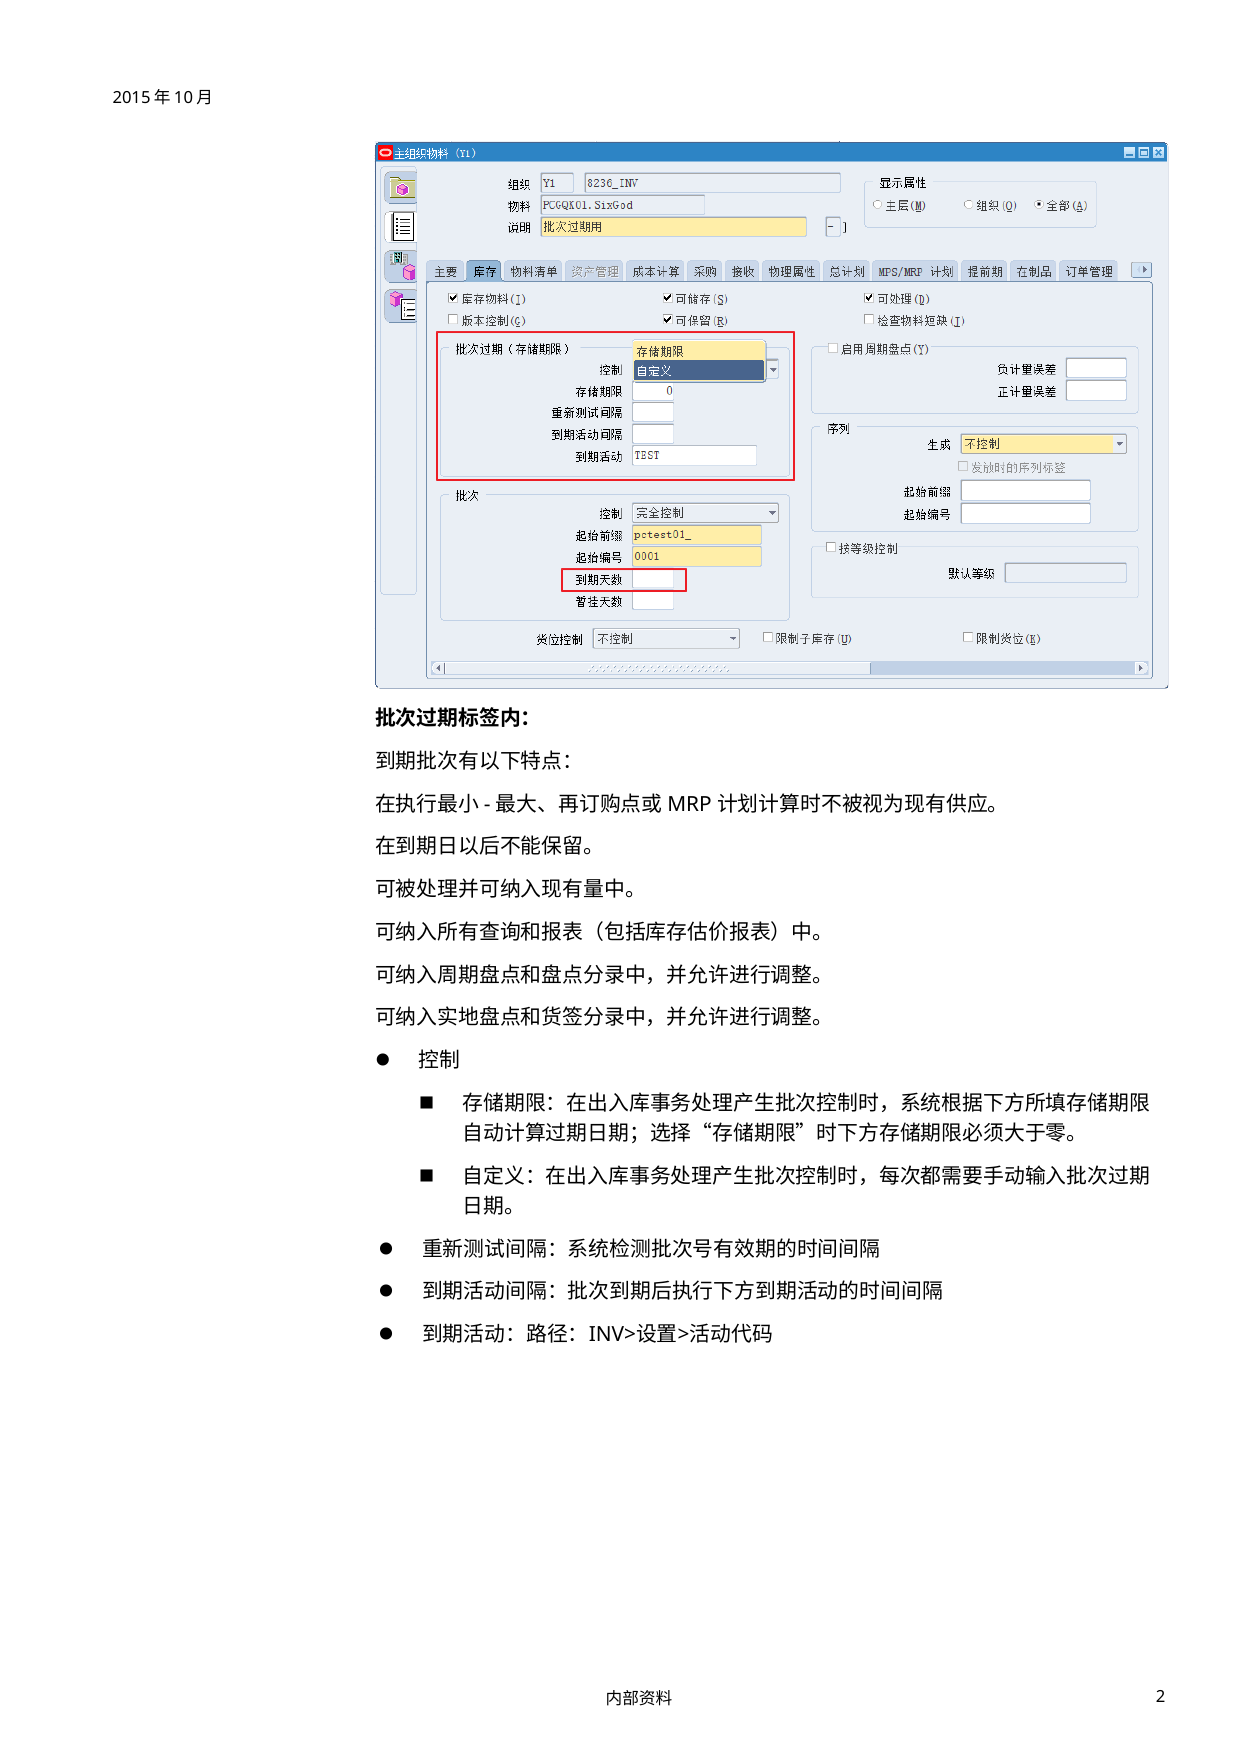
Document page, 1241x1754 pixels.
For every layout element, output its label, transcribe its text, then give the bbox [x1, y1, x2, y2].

text 到期批次有以下特点： [375, 744, 1165, 774]
list 控制 [375, 1043, 1165, 1073]
text 可纳入实地盘点和货签分录中，并允许进行调整。 [375, 1001, 1165, 1031]
list 到期活动间隔：批次到期后执行下方到期活动的时间间隔 [378, 1274, 1165, 1305]
text 在执行最小 - 最大、再订购点或 MRP 计划计算时不被视为现有供应。 [375, 787, 1165, 817]
text 在到期日以后不能保留。 [375, 830, 1165, 860]
text 可被处理并可纳入现有量中。 [375, 872, 1165, 903]
list 重新测试间隔：系统检测批次号有效期的时间间隔 [378, 1232, 1165, 1262]
text 批次过期标签内： [375, 702, 1165, 732]
list 自定义：在出入库事务处理产生批次控制时，每次都需要手动输入批次过期日期。 [418, 1159, 1165, 1219]
text 可纳入周期盘点和盘点分录中，并允许进行调整。 [375, 958, 1165, 988]
list 存储期限：在出入库事务处理产生批次控制时，系统根据下方所填存储期限自动计算过期日期；选择“存储期限”时下方存储期限必须大于零。 [418, 1086, 1165, 1146]
list 到期活动：路径：INV>设置>活动代码 [378, 1317, 1165, 1348]
picture [374, 141, 1169, 689]
text 可纳入所有查询和报表（包括库存估价报表）中。 [375, 915, 1165, 945]
